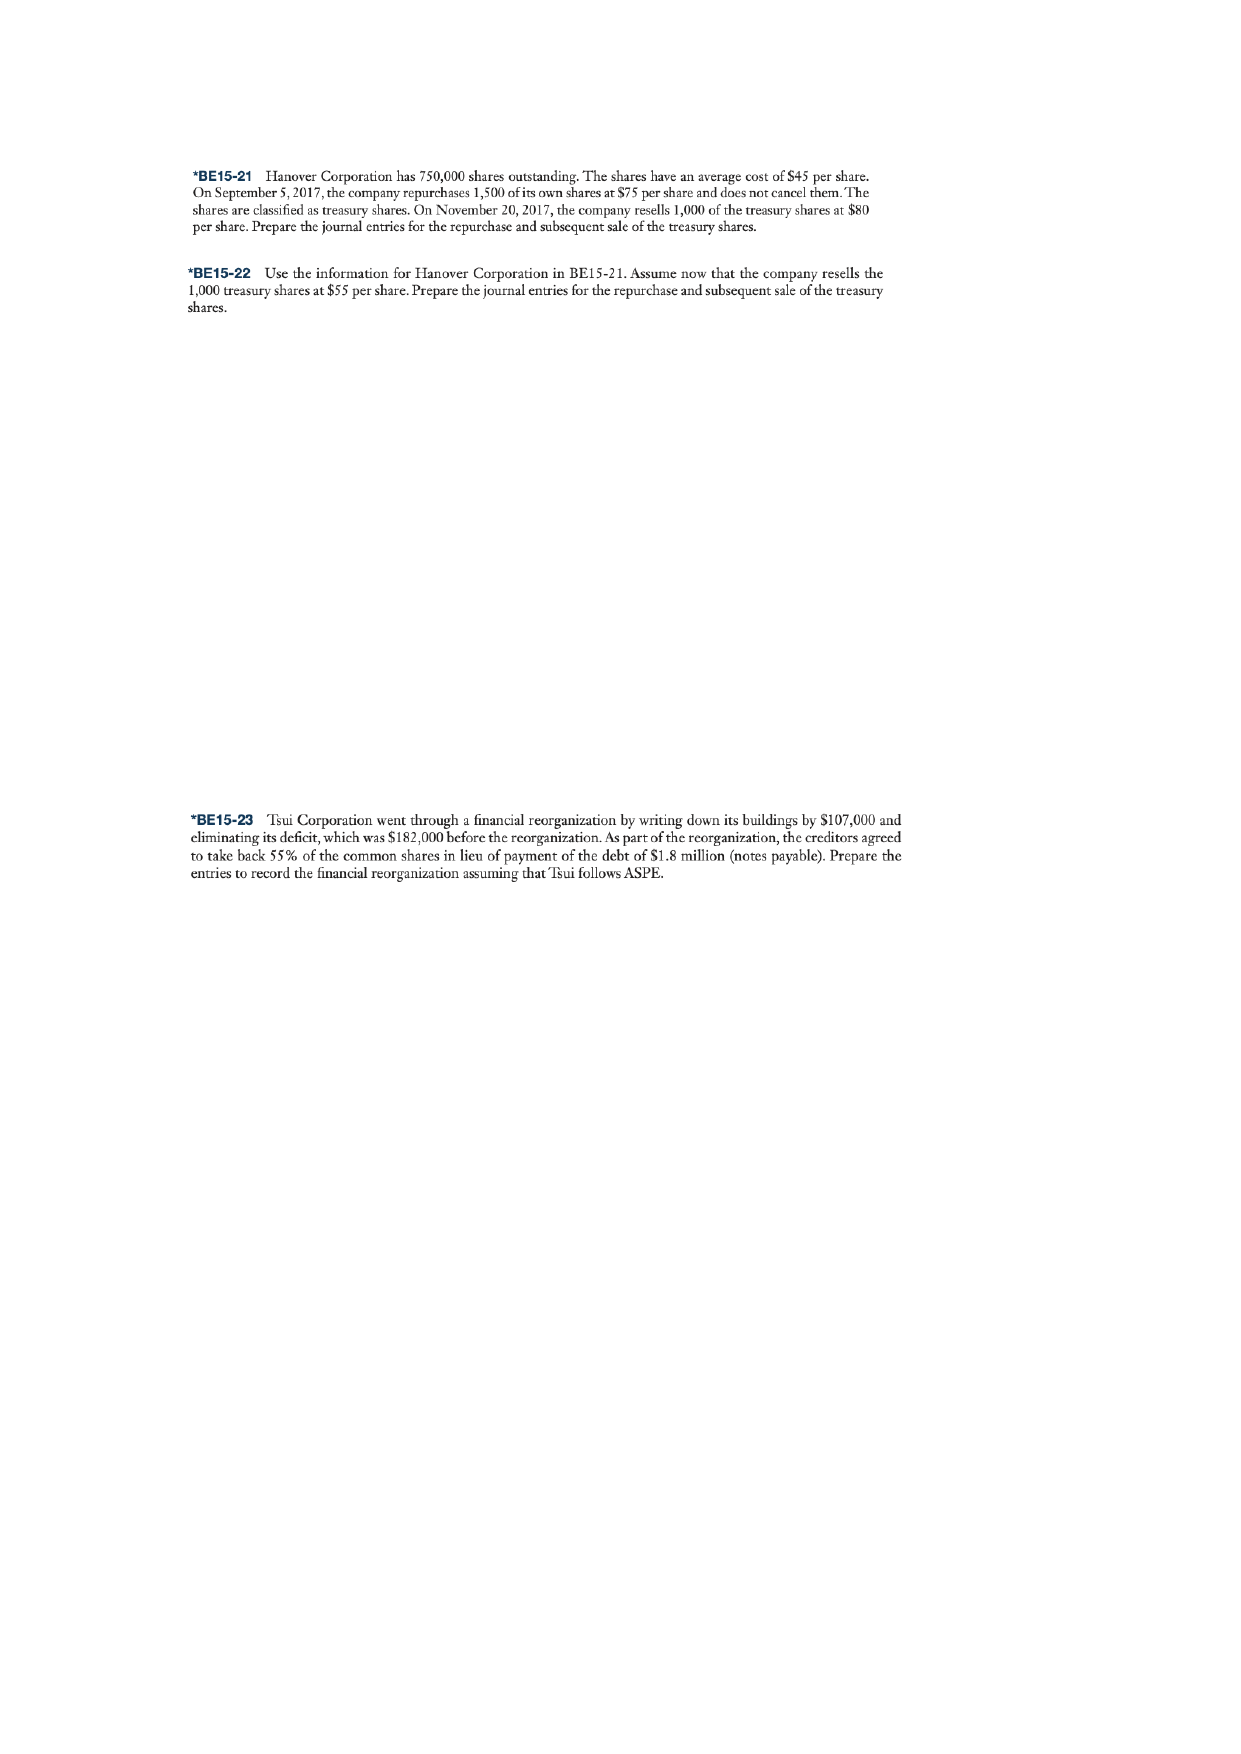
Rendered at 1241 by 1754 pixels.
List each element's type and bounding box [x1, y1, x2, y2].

picture [187, 162, 874, 242]
picture [187, 259, 892, 321]
picture [187, 812, 915, 887]
